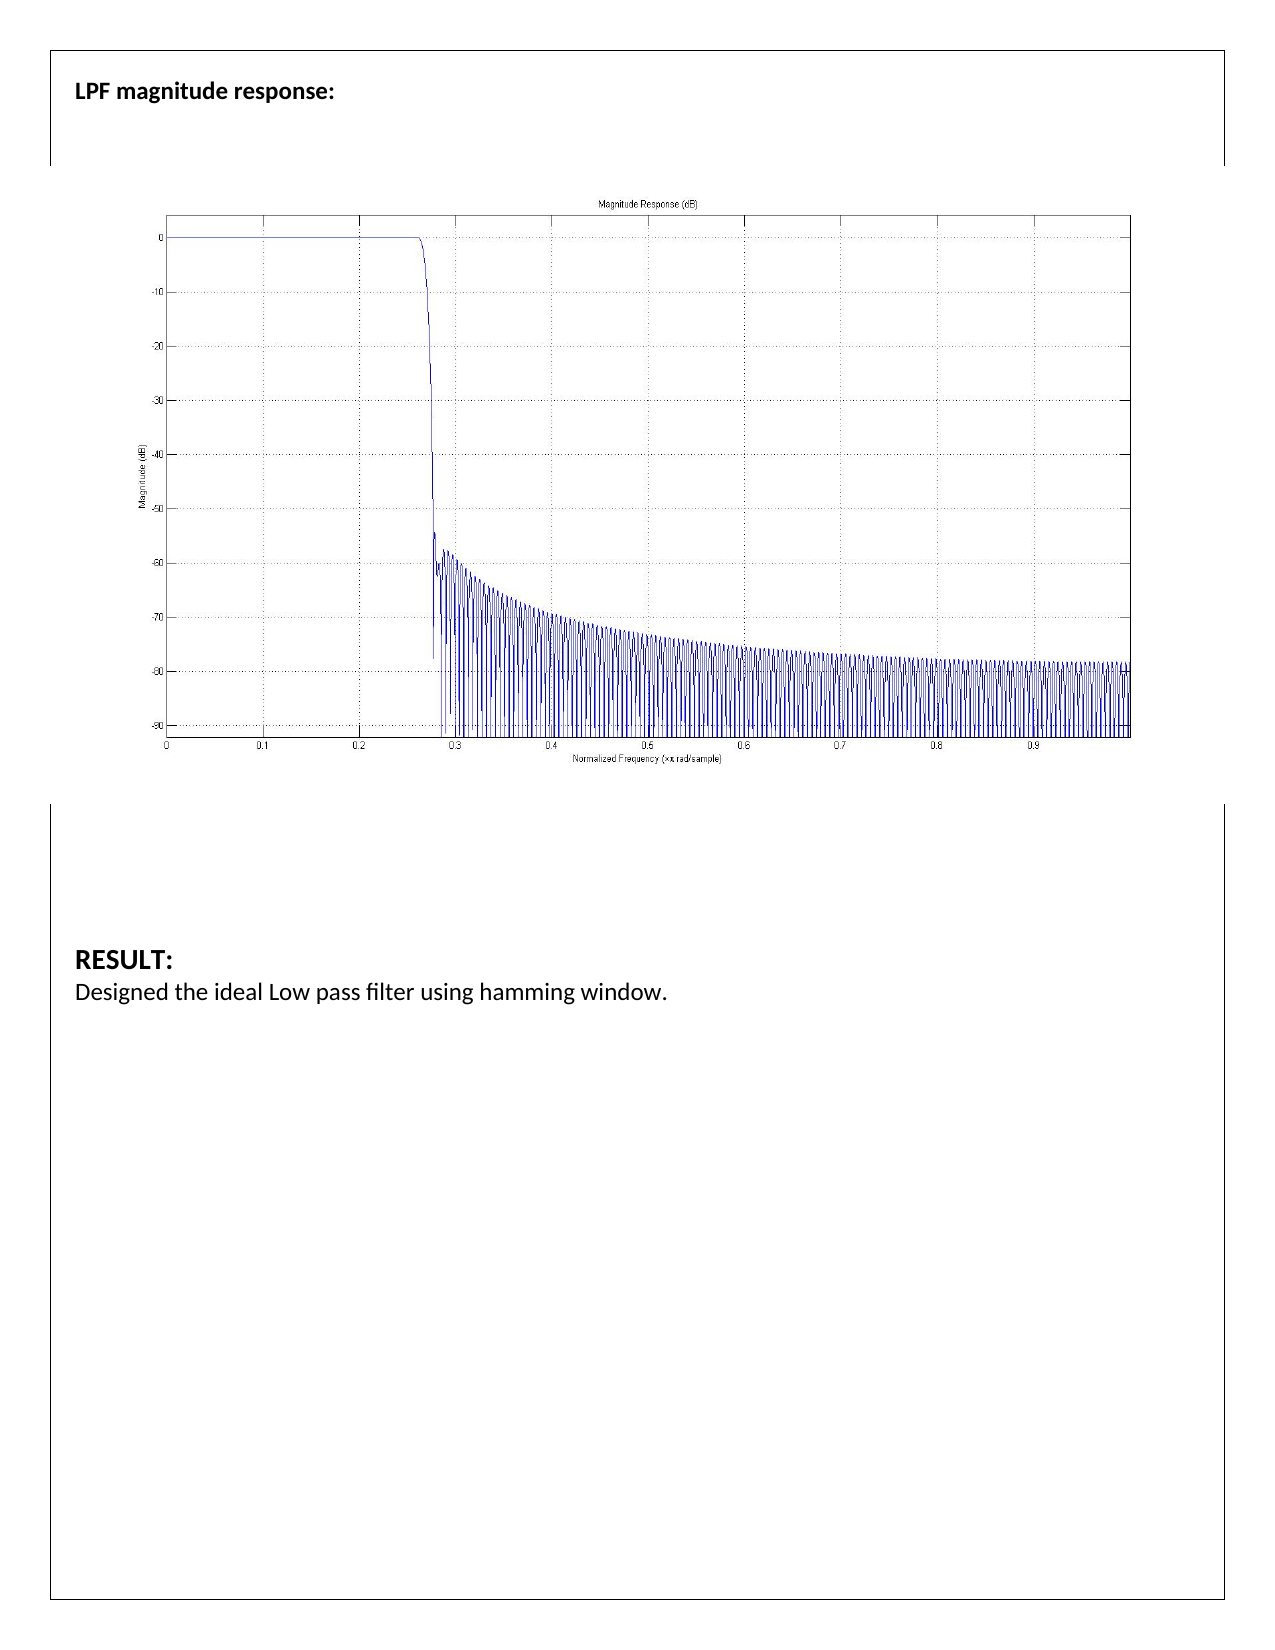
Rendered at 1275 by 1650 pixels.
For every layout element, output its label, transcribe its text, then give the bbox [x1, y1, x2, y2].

text LPF magnitude response: [75, 75, 1200, 106]
text RESULT: [75, 941, 1200, 976]
text Designed the ideal Low pass filter using hamming window. [75, 976, 1200, 1007]
picture [0, 166, 1271, 804]
